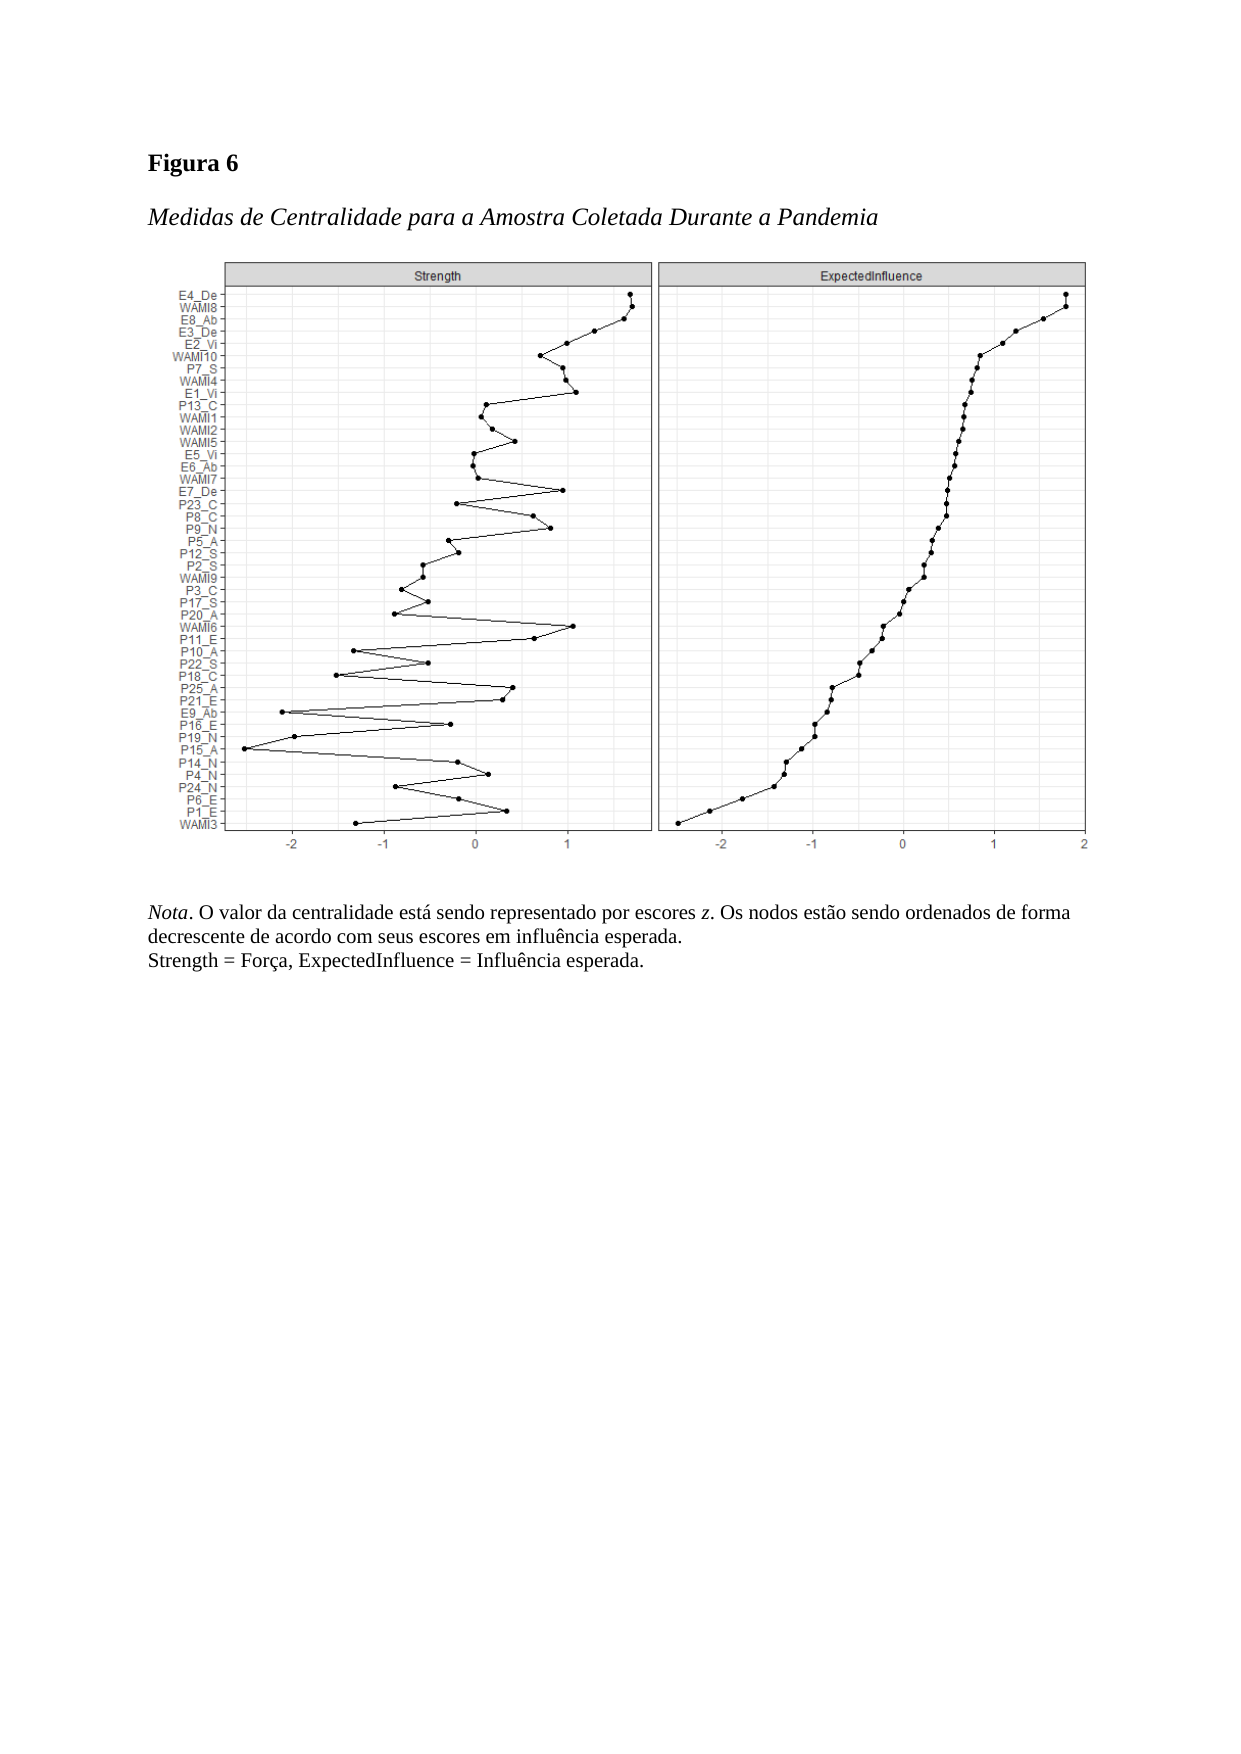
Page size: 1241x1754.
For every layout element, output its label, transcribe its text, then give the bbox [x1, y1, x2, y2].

text Medidas de Centralidade para a Amostra Coletada Durante a Pandemia [148, 202, 1092, 230]
picture [147, 255, 1093, 876]
text Nota. O valor da centralidade está sendo representado por escores z. Os nodos estão sendo ordenados de forma decrescente de acordo com seus escores em influência esperada. Strength = Força, ExpectedInfluence = Influência esperada. [148, 900, 1092, 972]
text Figura 6 [148, 148, 1092, 176]
